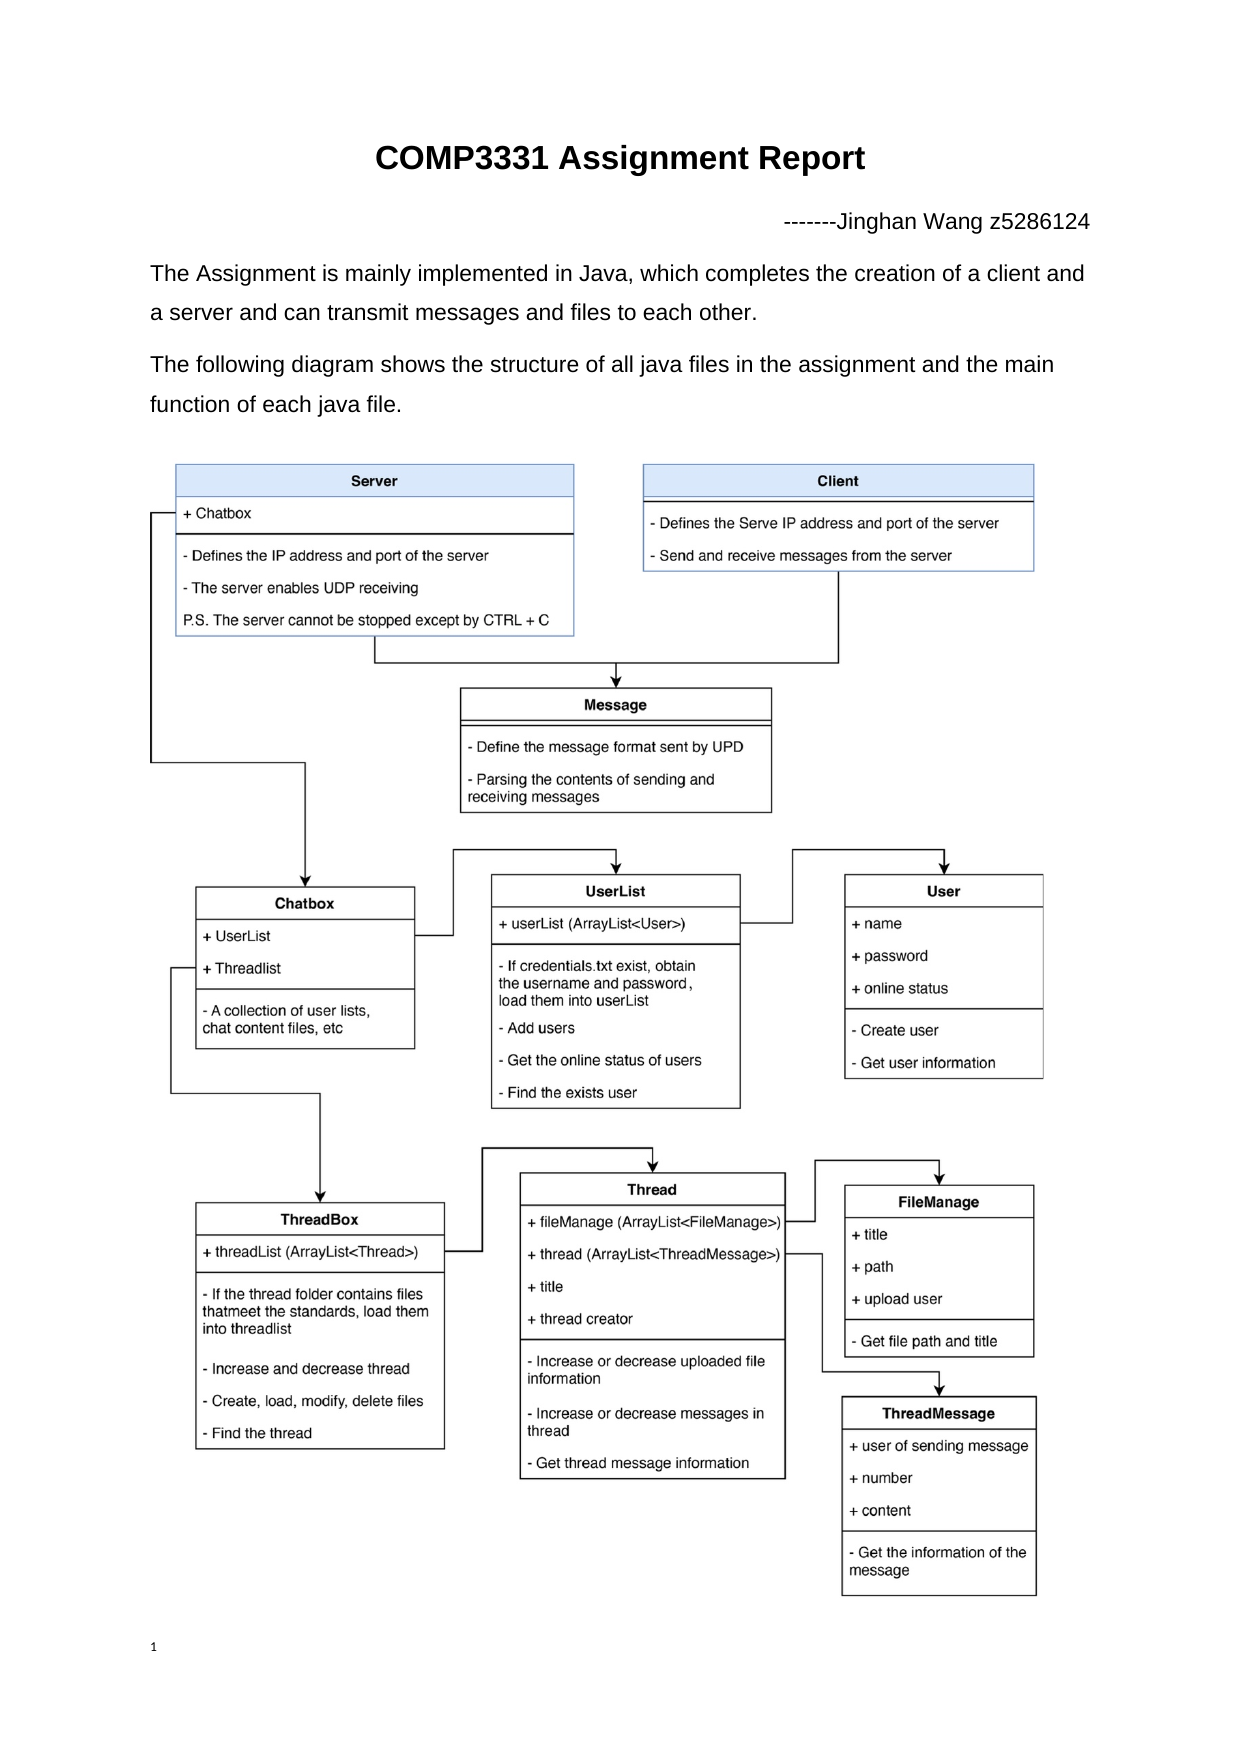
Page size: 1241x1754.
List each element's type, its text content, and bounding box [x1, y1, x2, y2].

text The following diagram shows the structure of all java files in the assignment and the main function of each java file. [150, 351, 1090, 417]
text COMP3331 Assignment Report [150, 138, 1090, 176]
text The Assignment is mainly implemented in Java, which completes the creation of a client and a server and can transmit messages and files to each other. [150, 260, 1090, 326]
text -------Jinghan Wang z5286124 [150, 208, 1090, 234]
picture [150, 442, 1044, 1602]
